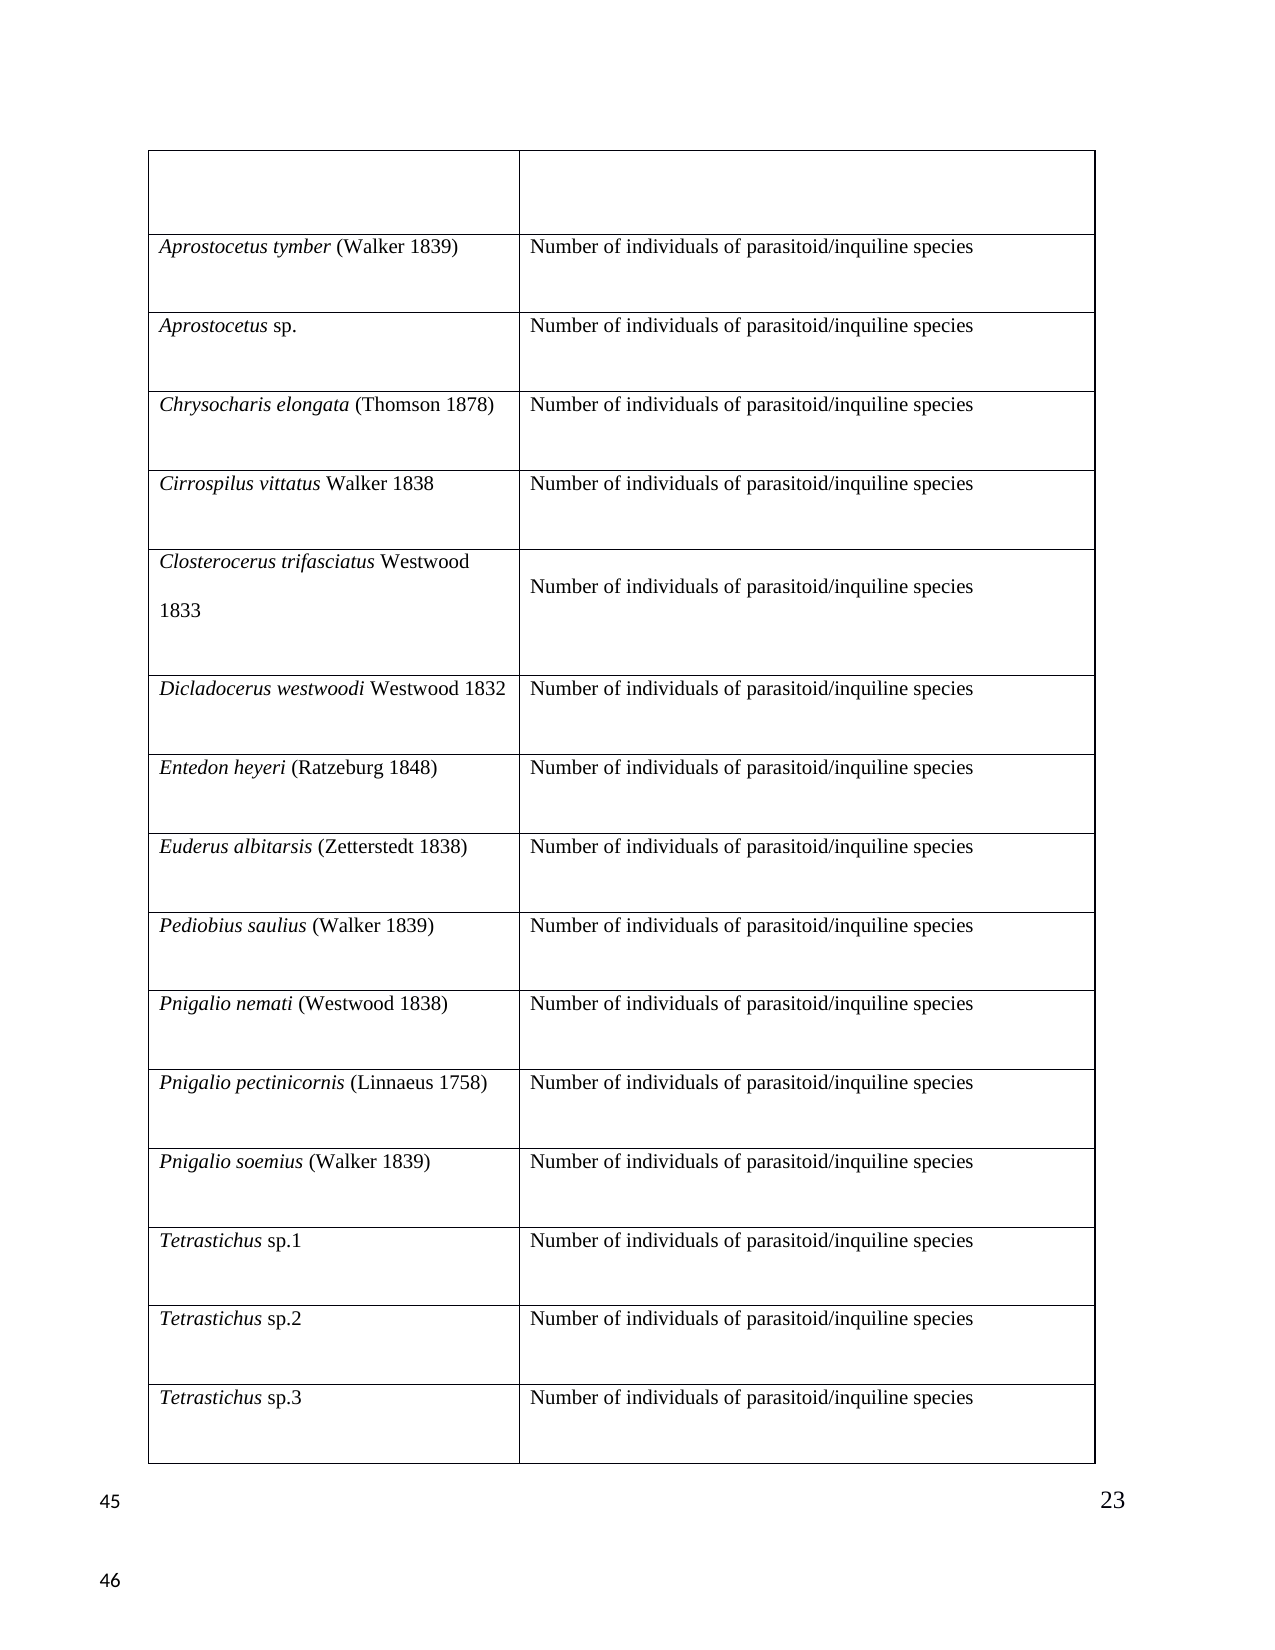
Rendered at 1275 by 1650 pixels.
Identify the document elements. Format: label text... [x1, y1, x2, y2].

table_cell Tetrastichus sp.2 [149, 1306, 519, 1384]
table_cell Number of individuals of parasitoid/inquiline species [520, 755, 1094, 833]
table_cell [520, 1306, 1094, 1384]
table_cell Number of individuals of parasitoid/inquiline species [520, 913, 1094, 990]
table_cell Pnigalio pectinicornis (Linnaeus 1758) [149, 1070, 519, 1148]
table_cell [520, 235, 1094, 312]
table_cell Entedon heyeri (Ratzeburg 1848) [149, 755, 519, 833]
table_cell Number of individuals of parasitoid/inquiline species [520, 676, 1094, 754]
table_cell Tetrastichus sp.1 [149, 1228, 519, 1305]
table_cell Number of individuals of parasitoid/inquiline species [520, 313, 1094, 391]
table_cell Aprostocetus tymber (Walker 1839) [149, 235, 519, 312]
table_cell Number of individuals of parasitoid/inquiline species [520, 550, 1094, 675]
table_cell Dicladocerus westwoodi Westwood 1832 [149, 676, 519, 754]
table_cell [520, 1228, 1094, 1305]
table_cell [520, 1385, 1094, 1463]
table_cell Pnigalio nemati (Westwood 1838) [149, 991, 519, 1069]
table_cell Number of individuals of parasitoid/inquiline species [520, 471, 1094, 548]
table_cell Closterocerus trifasciatus Westwood 1833 [149, 550, 519, 675]
table_cell Aprostocetus sp. [149, 313, 519, 391]
table_cell Euderus albitarsis (Zetterstedt 1838) [149, 834, 519, 912]
table_cell Chrysocharis elongata (Thomson 1878) [149, 392, 519, 470]
table_cell Number of individuals of parasitoid/inquiline species [520, 1149, 1094, 1227]
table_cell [520, 151, 1094, 233]
table_cell Number of individuals of parasitoid/inquiline species [520, 1070, 1094, 1148]
table_cell Number of individuals of parasitoid/inquiline species [520, 834, 1094, 912]
table_cell Number of individuals of parasitoid/inquiline species [520, 991, 1094, 1069]
table_cell Pediobius saulius (Walker 1839) [149, 913, 519, 990]
table_cell Tetrastichus sp.3 [149, 1385, 519, 1463]
table_cell Cirrospilus vittatus Walker 1838 [149, 471, 519, 548]
table_cell Number of individuals of parasitoid/inquiline species [520, 392, 1094, 470]
table_cell Pnigalio soemius (Walker 1839) [149, 1149, 519, 1227]
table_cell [149, 151, 519, 233]
